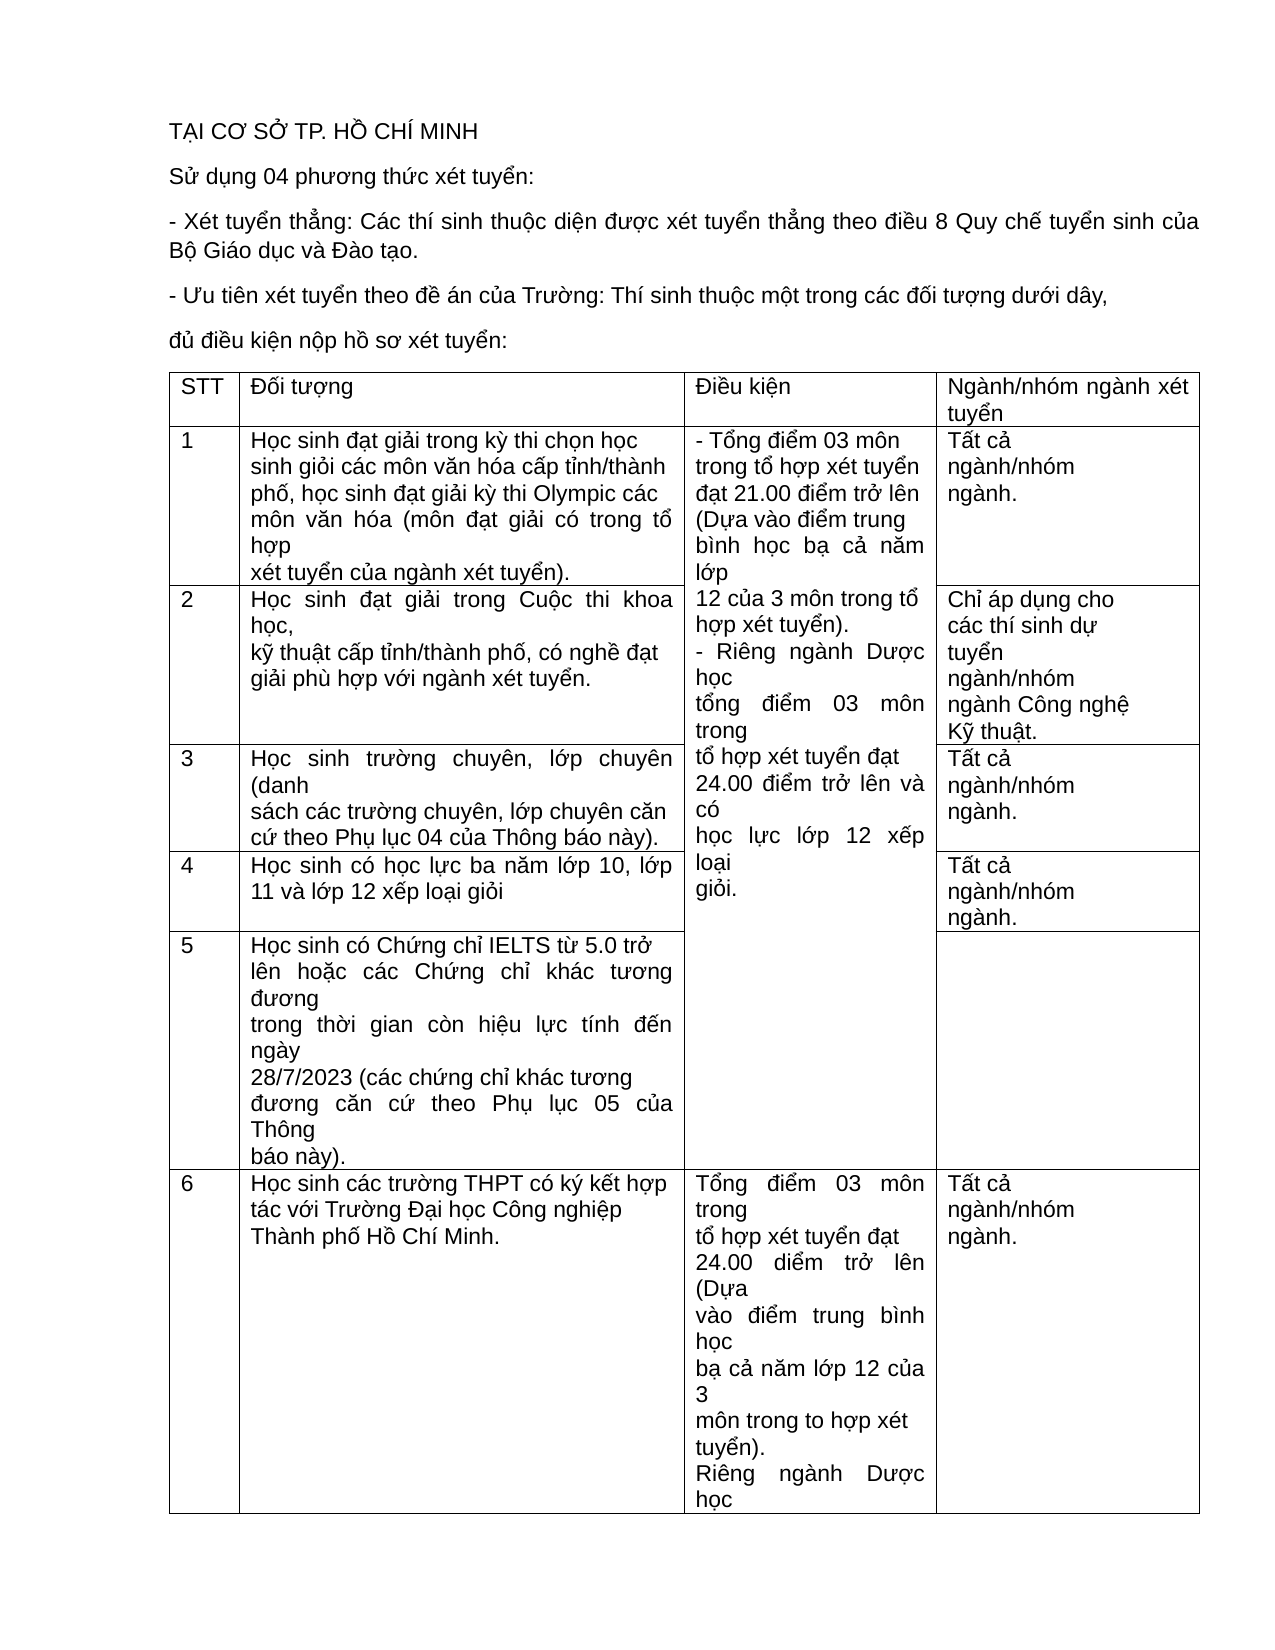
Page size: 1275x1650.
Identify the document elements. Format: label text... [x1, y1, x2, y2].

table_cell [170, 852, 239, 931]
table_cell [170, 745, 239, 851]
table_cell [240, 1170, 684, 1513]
text đủ điều kiện nộp hồ sơ xét tuyển: [169, 327, 1200, 353]
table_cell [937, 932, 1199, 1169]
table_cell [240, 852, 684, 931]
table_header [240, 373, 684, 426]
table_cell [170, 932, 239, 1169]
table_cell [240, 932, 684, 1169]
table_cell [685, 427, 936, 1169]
text - Ưu tiên xét tuyển theo đề án của Trường: Thí sinh thuộc một trong các đối tượng dưới dây, [169, 282, 1200, 308]
text TẠI CƠ SỞ TP. HỒ CHÍ MINH [169, 118, 1200, 144]
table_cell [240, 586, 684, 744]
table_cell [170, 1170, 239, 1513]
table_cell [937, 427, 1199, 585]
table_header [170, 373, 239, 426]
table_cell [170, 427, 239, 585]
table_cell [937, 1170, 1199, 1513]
text - Xét tuyển thẳng: Các thí sinh thuộc diện được xét tuyển thẳng theo điều 8 Quy chế tuyển sinh của Bộ Giáo dục và Đào tạo. [169, 208, 1200, 263]
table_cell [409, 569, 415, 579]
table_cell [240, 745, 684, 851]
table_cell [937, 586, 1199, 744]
text Sử dụng 04 phương thức xét tuyển: [169, 163, 1200, 189]
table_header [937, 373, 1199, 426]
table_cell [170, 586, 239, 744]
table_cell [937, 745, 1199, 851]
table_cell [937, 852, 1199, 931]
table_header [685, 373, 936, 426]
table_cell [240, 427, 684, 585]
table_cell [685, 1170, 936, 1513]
